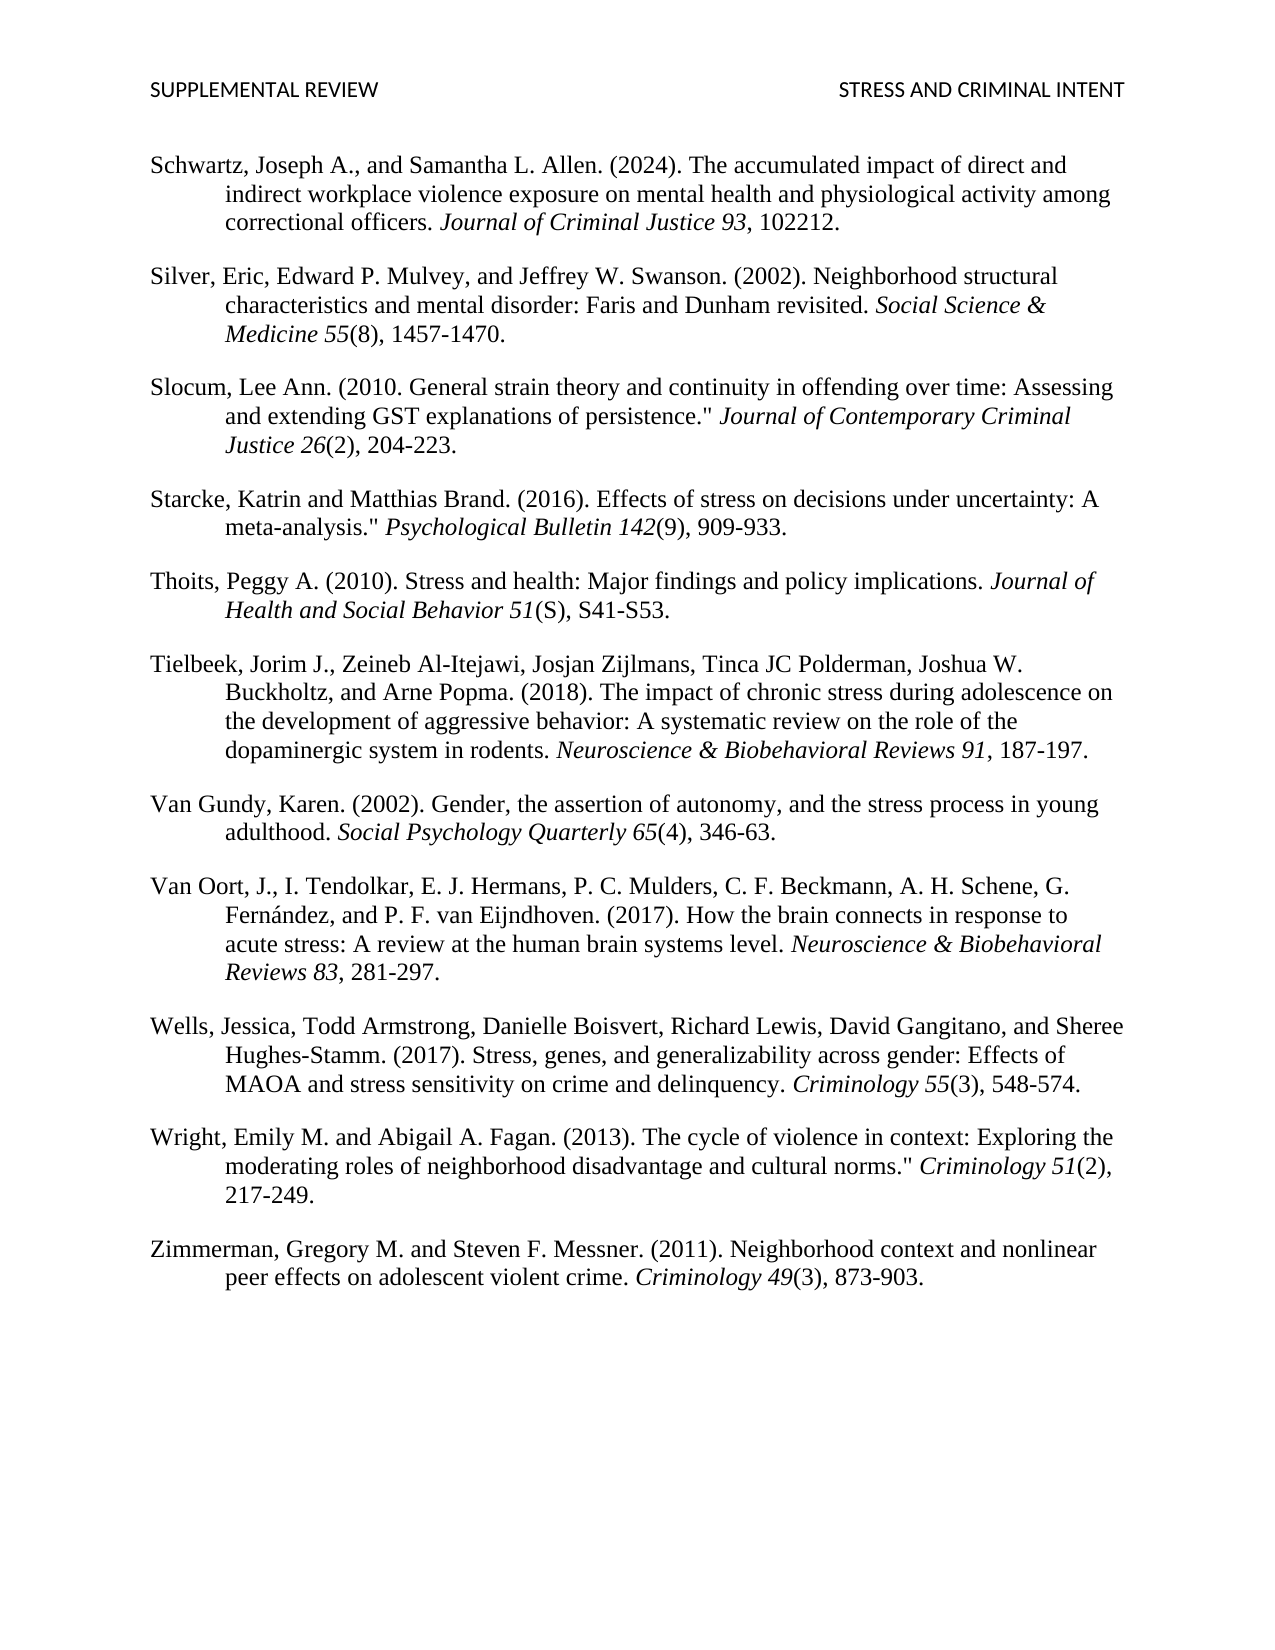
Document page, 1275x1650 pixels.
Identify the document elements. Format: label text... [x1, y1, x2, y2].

text Van Oort, J., I. Tendolkar, E. J. Hermans, P. C. Mulders, C. F. Beckmann, A. H. Schene, G. Fernández, and P. F. van Eijndhoven. (2017). How the brain connects in response to acute stress: A review at the human brain systems level. Neuroscience & Biobehavioral Reviews 83, 281-297. [150, 871, 1125, 986]
text Starcke, Katrin and Matthias Brand. (2016). Effects of stress on decisions under uncertainty: A meta-analysis." Psychological Bulletin 142(9), 909-933. [150, 484, 1125, 541]
text Silver, Eric, Edward P. Mulvey, and Jeffrey W. Swanson. (2002). Neighborhood structural characteristics and mental disorder: Faris and Dunham revisited. Social Science & Medicine 55(8), 1457-1470. [150, 261, 1125, 347]
text Schwartz, Joseph A., and Samantha L. Allen. (2024). The accumulated impact of direct and indirect workplace violence exposure on mental health and physiological activity among correctional officers. Journal of Criminal Justice 93, 102212. [150, 150, 1125, 236]
text Tielbeek, Jorim J., Zeineb Al-Itejawi, Josjan Zijlmans, Tinca JC Polderman, Joshua W. Buckholtz, and Arne Popma. (2018). The impact of chronic stress during adolescence on the development of aggressive behavior: A systematic review on the role of the dopaminergic system in rodents. Neuroscience & Biobehavioral Reviews 91, 187-197. [150, 649, 1125, 764]
text Van Gundy, Karen. (2002). Gender, the assertion of autonomy, and the stress process in young adulthood. Social Psychology Quarterly 65(4), 346-63. [150, 789, 1125, 846]
text Zimmerman, Gregory M. and Steven F. Messner. (2011). Neighborhood context and nonlinear peer effects on adolescent violent crime. Criminology 49(3), 873-903. [150, 1234, 1125, 1291]
text Thoits, Peggy A. (2010). Stress and health: Major findings and policy implications. Journal of Health and Social Behavior 51(S), S41-S53. [150, 566, 1125, 624]
text Wells, Jessica, Todd Armstrong, Danielle Boisvert, Richard Lewis, David Gangitano, and Sheree Hughes-Stamm. (2017). Stress, genes, and generalizability across gender: Effects of MAOA and stress sensitivity on crime and delinquency. Criminology 55(3), 548-574. [150, 1011, 1125, 1097]
text Wright, Emily M. and Abigail A. Fagan. (2013). The cycle of violence in context: Exploring the moderating roles of neighborhood disadvantage and cultural norms." Criminology 51(2), 217-249. [150, 1122, 1125, 1209]
text Slocum, Lee Ann. (2010. General strain theory and continuity in offending over time: Assessing and extending GST explanations of persistence." Journal of Contemporary Criminal Justice 26(2), 204-223. [150, 372, 1125, 459]
